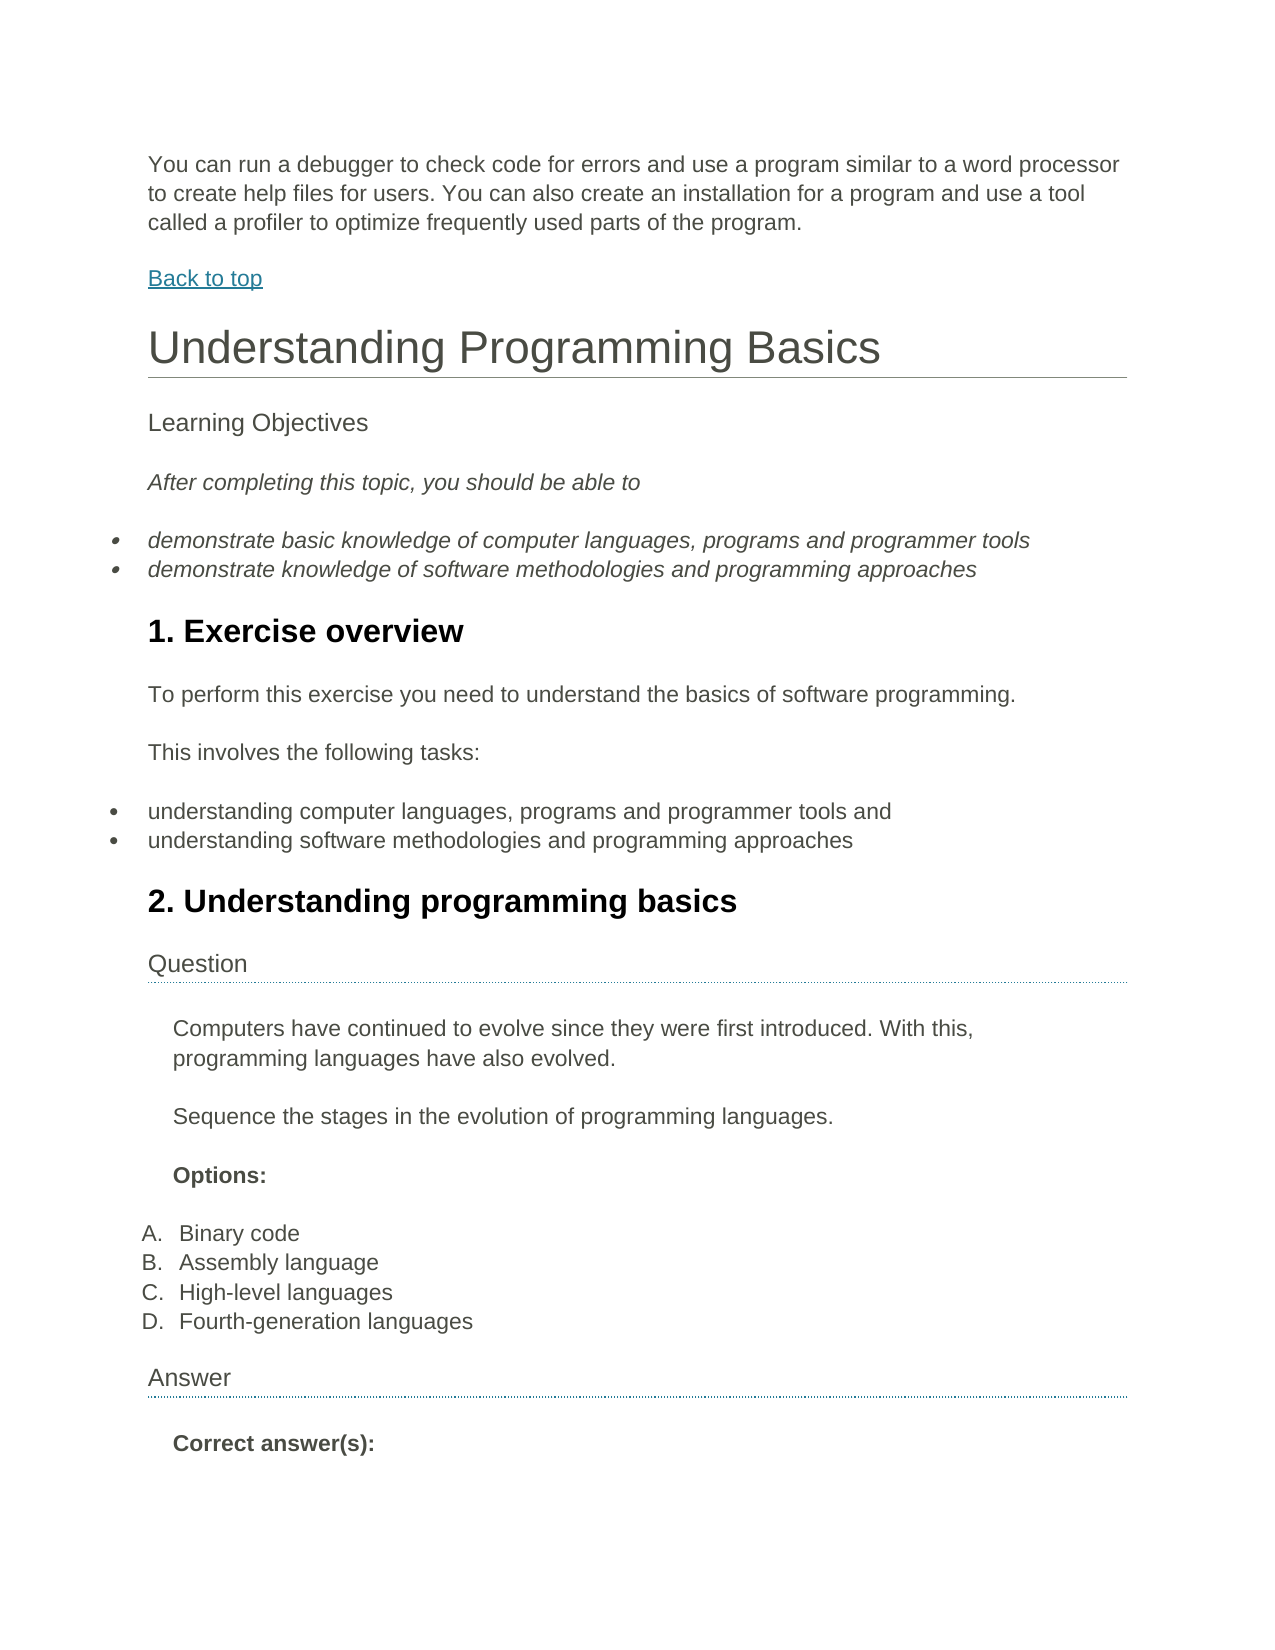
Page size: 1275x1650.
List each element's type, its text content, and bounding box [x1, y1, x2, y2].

text Computers have continued to evolve since they were first introduced. With this, programming languages have also evolved. Sequence the stages in the evolution of programming languages. [173, 1012, 1102, 1129]
text Learning Objectives [148, 408, 1127, 436]
list Assembly language [141, 1246, 1065, 1276]
list High-level languages [141, 1276, 1065, 1305]
list Binary code [141, 1217, 1065, 1246]
text 1. Exercise overview [148, 612, 1127, 649]
list Fourth-generation languages [141, 1305, 1065, 1334]
list demonstrate basic knowledge of computer languages, programs and programmer tools [110, 524, 1127, 553]
text 2. Understanding programming basics [148, 883, 1127, 920]
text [148, 148, 1127, 235]
text Understanding Programming Basics [148, 320, 1127, 377]
text Back to top [148, 264, 1127, 291]
text Correct answer(s): [173, 1427, 1102, 1456]
list understanding computer languages, programs and programmer tools and [110, 795, 1127, 824]
text This involves the following tasks: [148, 736, 1127, 766]
text Answer [148, 1363, 1127, 1398]
text Options: [173, 1159, 1102, 1188]
text Question [148, 949, 1127, 983]
list demonstrate knowledge of software methodologies and programming approaches [110, 553, 1127, 583]
text To perform this exercise you need to understand the basics of software programming. [148, 678, 1127, 707]
text After completing this topic, you should be able to [148, 466, 1127, 495]
list understanding software methodologies and programming approaches [110, 824, 1127, 853]
